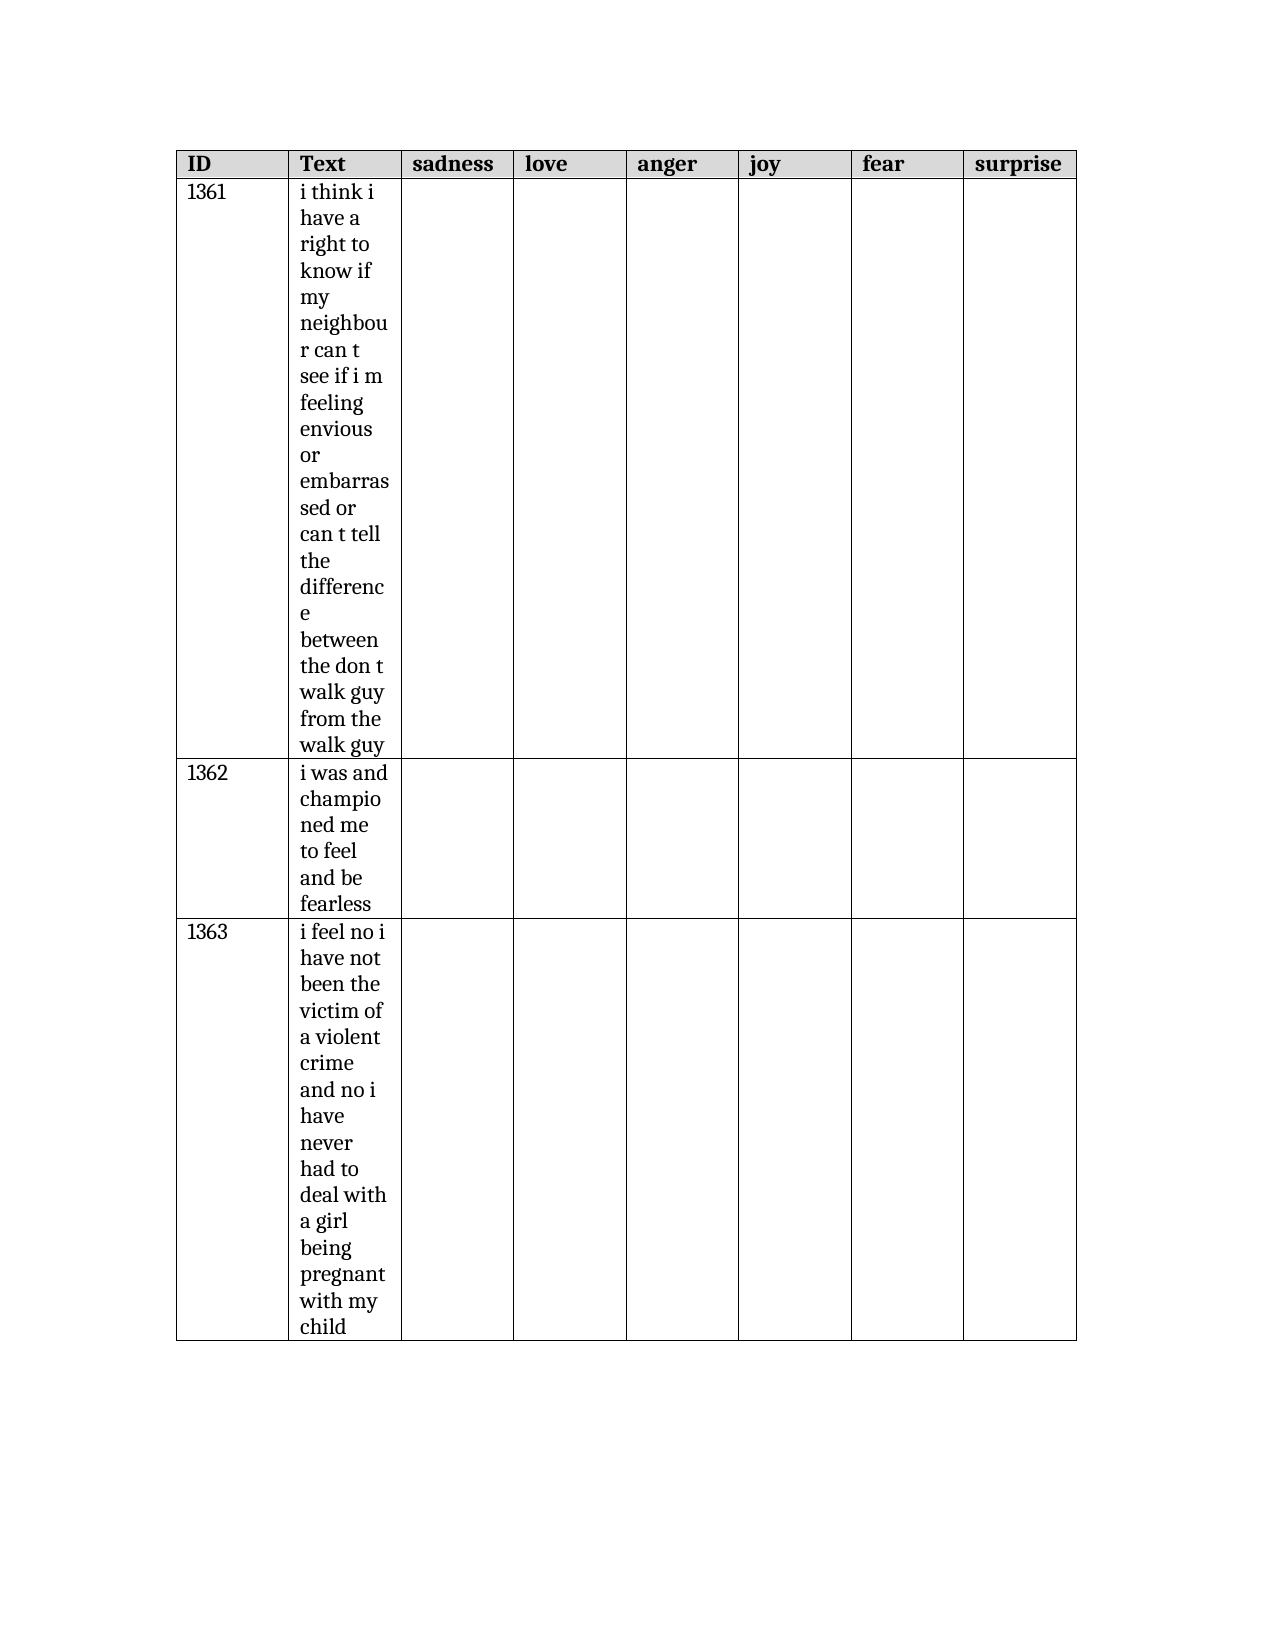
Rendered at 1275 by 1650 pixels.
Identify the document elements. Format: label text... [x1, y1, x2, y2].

table_cell [514, 919, 626, 1340]
table_cell i was and championed me to feel and be fearless [289, 759, 401, 917]
table_cell [852, 179, 963, 758]
table_cell [964, 179, 1076, 758]
table_header fear [852, 151, 963, 177]
table_cell 1362 [177, 759, 288, 917]
table_cell 1361 [177, 179, 288, 758]
table_cell [402, 179, 513, 758]
table_cell [964, 919, 1076, 1340]
table_cell [402, 759, 513, 917]
table_header Text [289, 151, 401, 177]
table_cell [739, 919, 851, 1340]
table_cell [627, 179, 738, 758]
table_cell [852, 759, 963, 917]
table_cell [514, 759, 626, 917]
table_cell i feel no i have not been the victim of a violent crime and no i have never had to deal with a girl being pregnant with my child [289, 919, 401, 1340]
table_cell [964, 759, 1076, 917]
table_cell [402, 919, 513, 1340]
table_cell [739, 179, 851, 758]
table_cell 1363 [177, 919, 288, 1340]
table_cell [739, 759, 851, 917]
table_cell [514, 179, 626, 758]
table_header ID [177, 151, 288, 177]
table_header surprise [964, 151, 1076, 177]
table_header joy [739, 151, 851, 177]
table_header love [514, 151, 626, 177]
table_cell i think i have a right to know if my neighbour can t see if i m feeling envious or embarrassed or can t tell the difference between the don t walk guy from the walk guy [289, 179, 401, 758]
table_header sadness [402, 151, 513, 177]
table_cell [627, 919, 738, 1340]
table_header anger [627, 151, 738, 177]
table_cell [852, 919, 963, 1340]
table_cell [627, 759, 738, 917]
